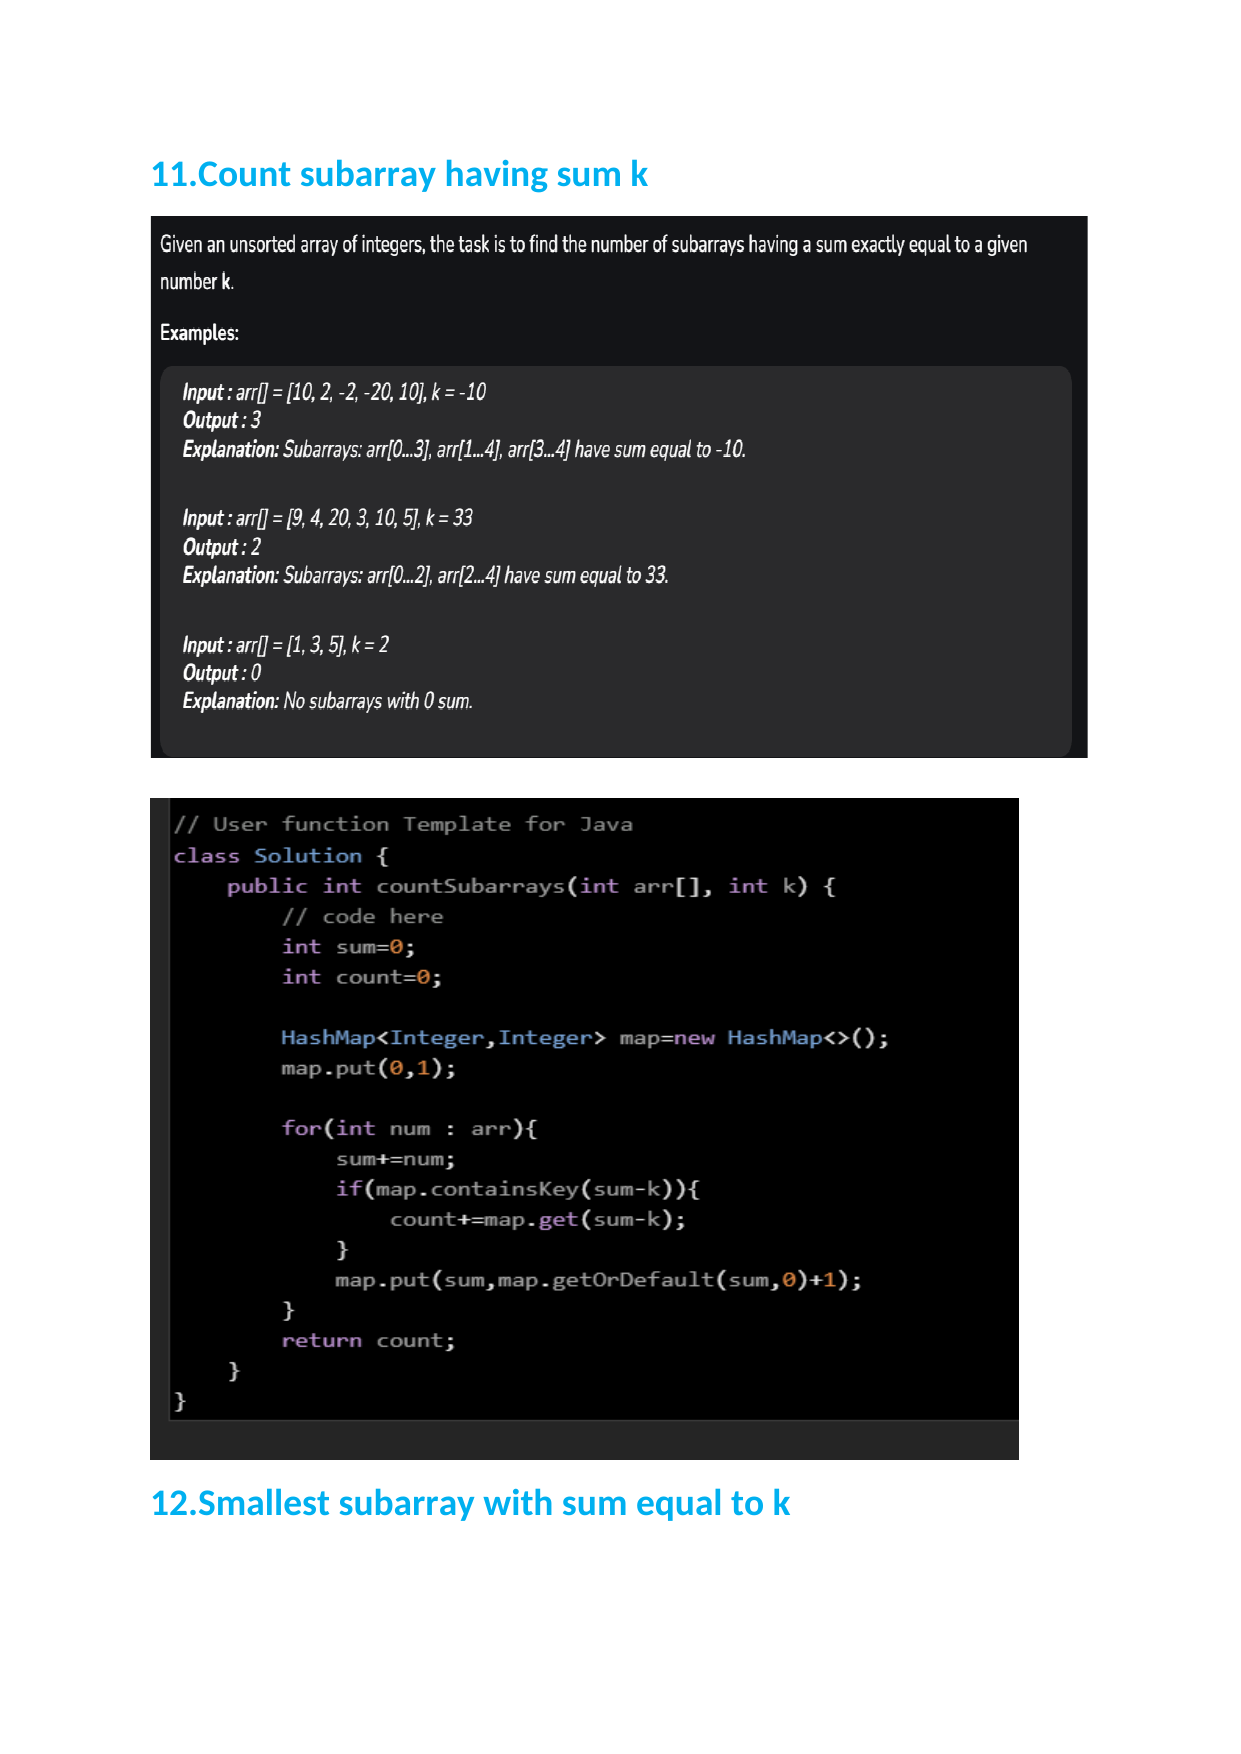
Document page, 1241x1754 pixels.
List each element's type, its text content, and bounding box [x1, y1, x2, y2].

picture [150, 798, 1019, 1460]
text 11.Count subarray having sum k [150, 150, 1090, 196]
picture [150, 216, 1087, 757]
text 12.Smallest subarray with sum equal to k [150, 1478, 1090, 1524]
